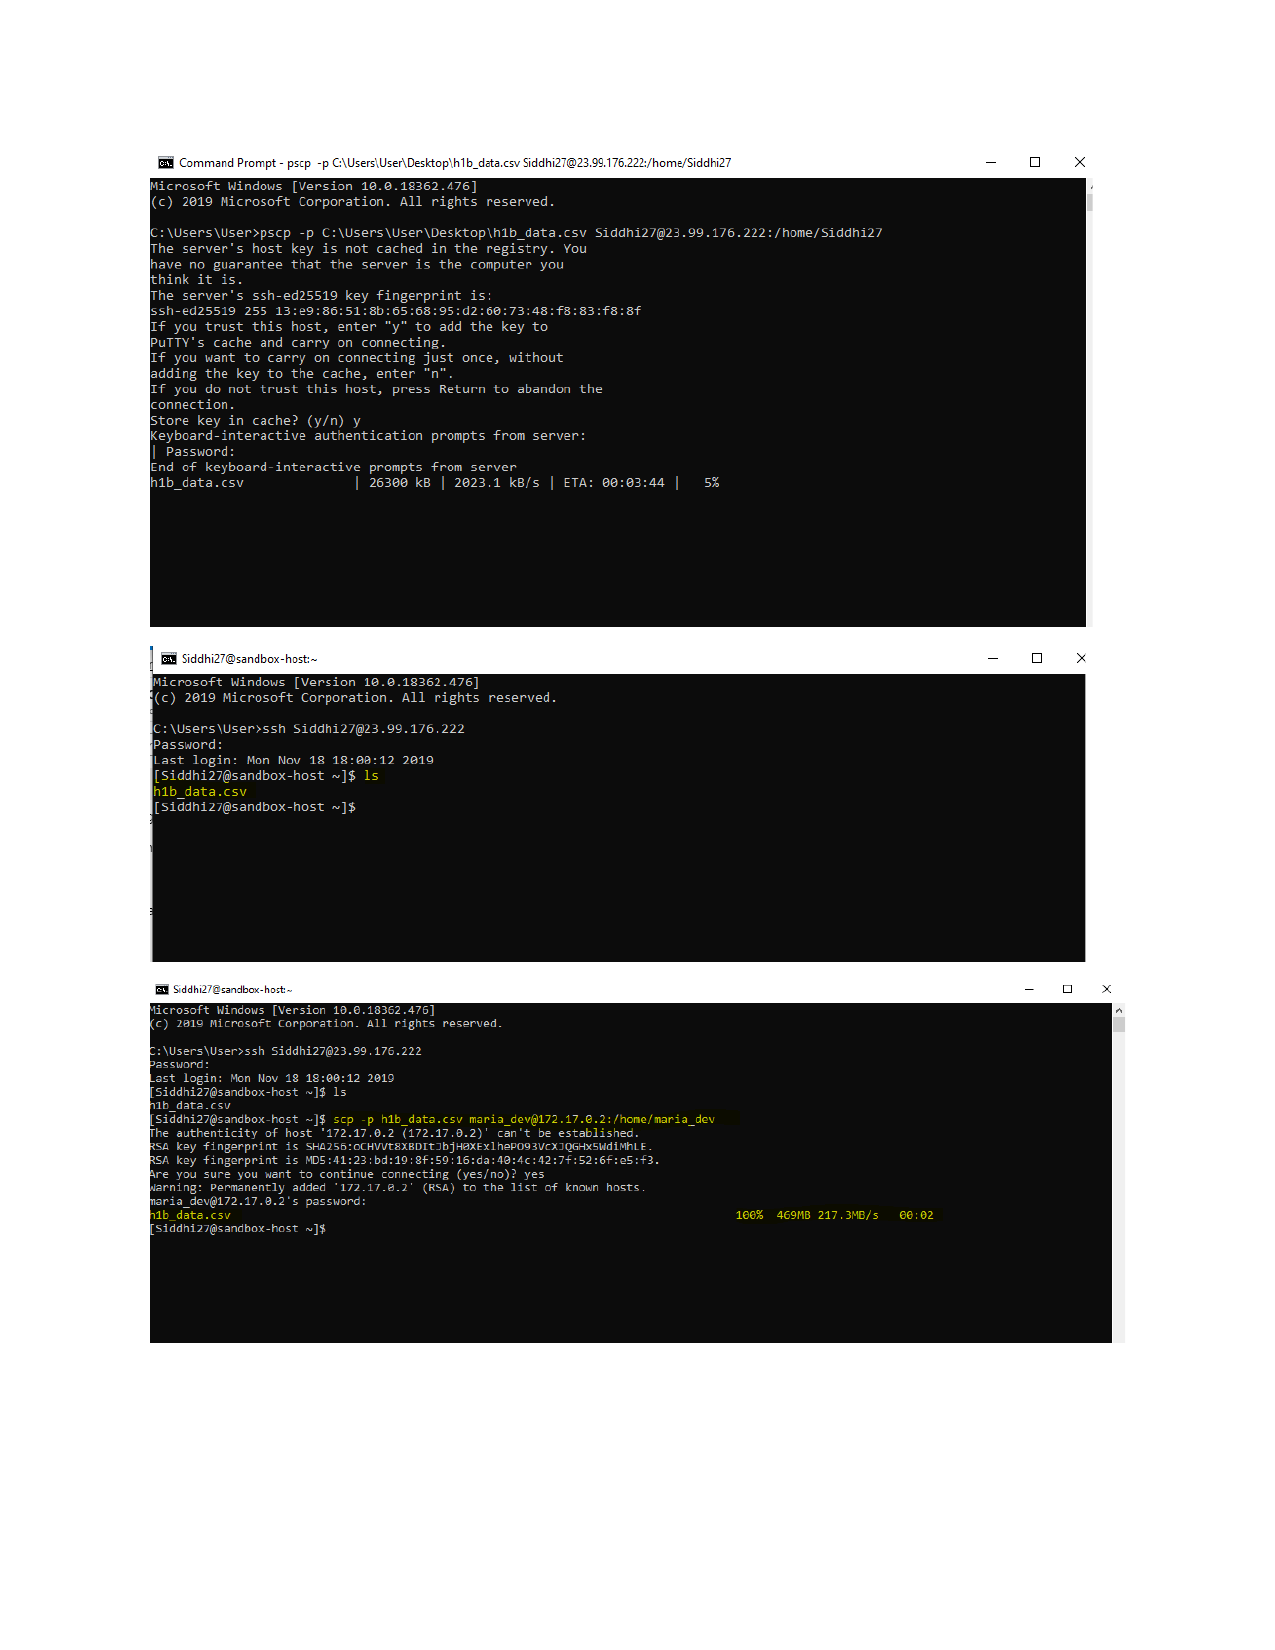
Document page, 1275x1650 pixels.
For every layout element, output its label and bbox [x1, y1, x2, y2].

picture [150, 980, 1125, 1343]
picture [150, 150, 1093, 627]
picture [150, 646, 1086, 962]
